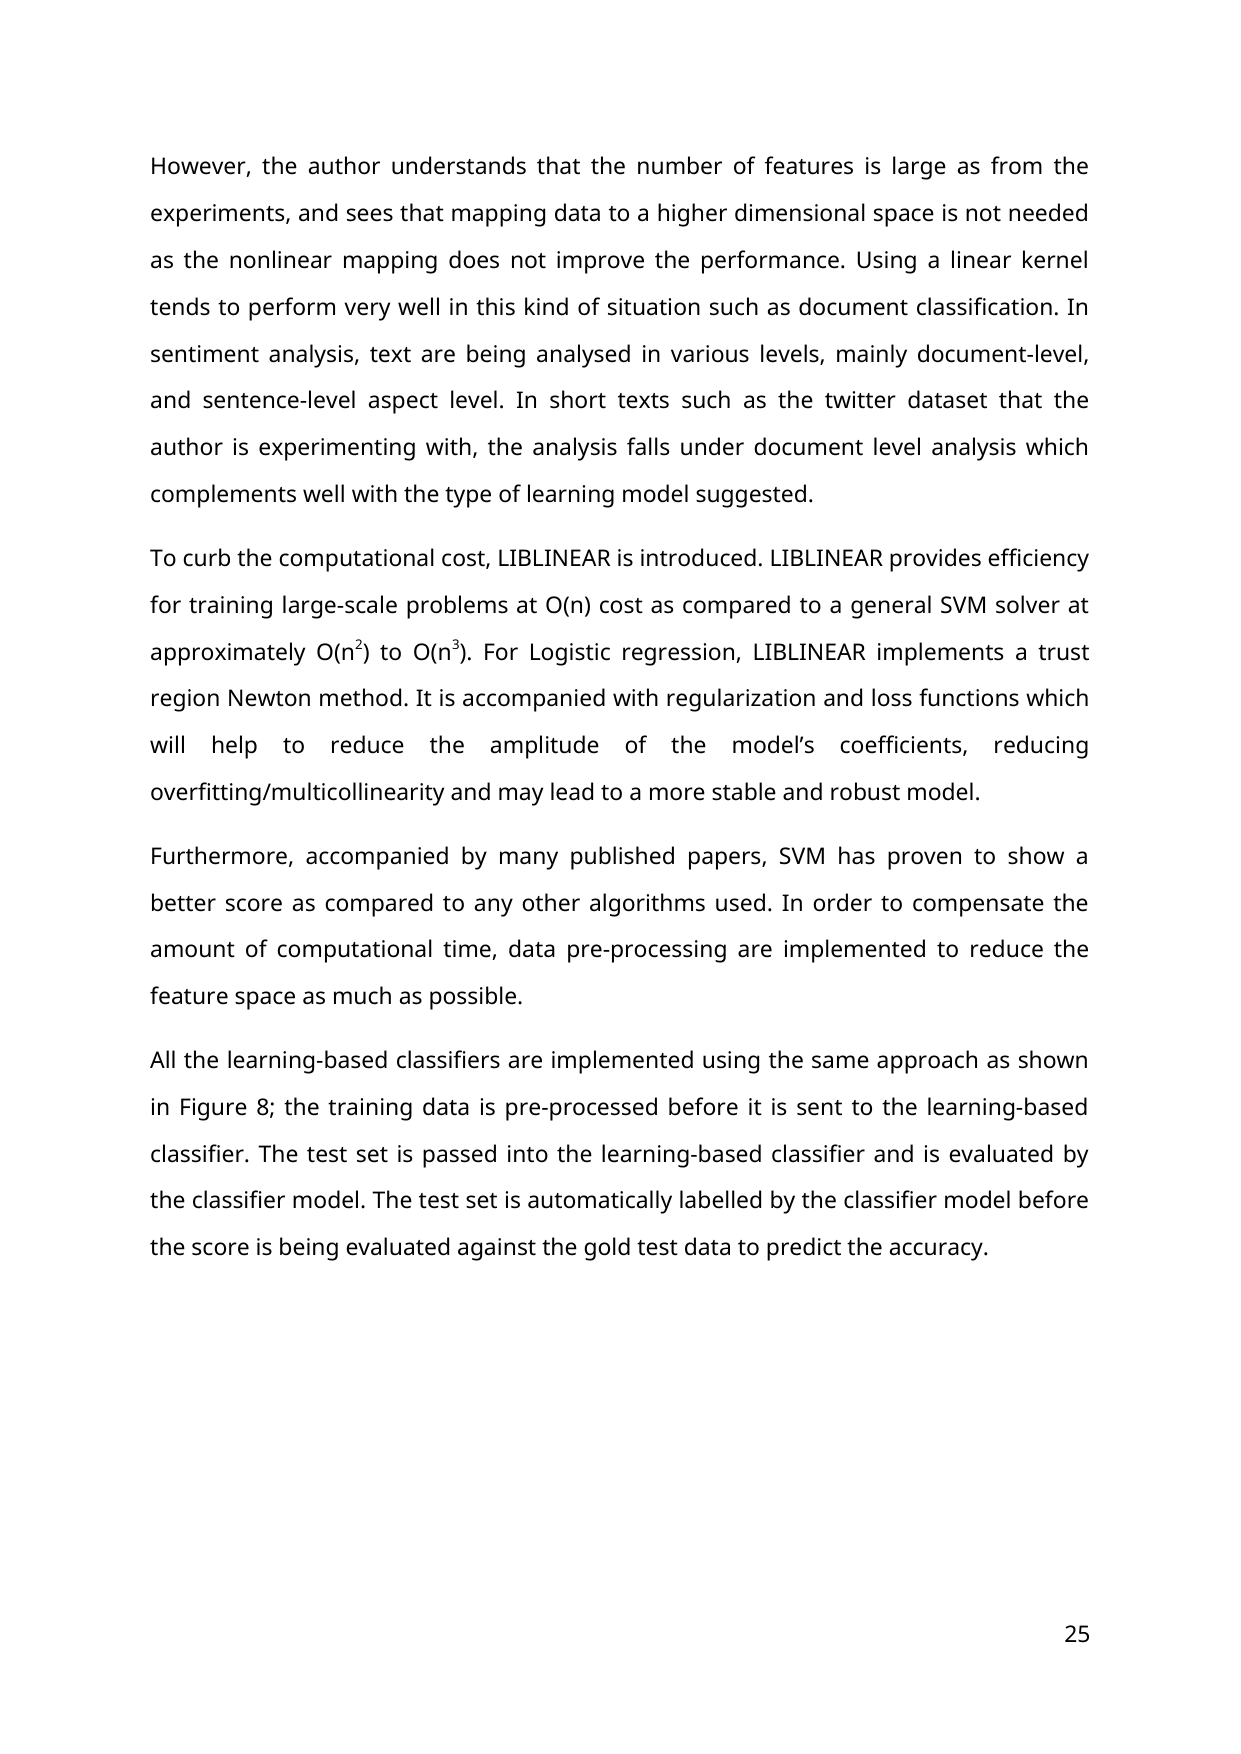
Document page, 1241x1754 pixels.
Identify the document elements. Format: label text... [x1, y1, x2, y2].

text However, the author understands that the number of features is large as from the experiments, and sees that mapping data to a higher dimensional space is not needed as the nonlinear mapping does not improve the performance. Using a linear kernel tends to perform very well in this kind of situation such as document classification. In sentiment analysis, text are being analysed in various levels, mainly document-level, and sentence-level aspect level. In short texts such as the twitter dataset that the author is experimenting with, the analysis falls under document level analysis which complements well with the type of learning model suggested. [150, 150, 1090, 509]
text To curb the computational cost, LIBLINEAR is introduced. LIBLINEAR provides efficiency for training large-scale problems at O(n) cost as compared to a general SVM solver at approximately O(n2) to O(n3). For Logistic regression, LIBLINEAR implements a trust region Newton method. It is accompanied with regularization and loss functions which will help to reduce the amplitude of the model’s coefficients, reducing overfitting/multicollinearity and may lead to a more stable and robust model. [150, 542, 1090, 807]
text Furthermore, accompanied by many published papers, SVM has proven to show a better score as compared to any other algorithms used. In order to compensate the amount of computational time, data pre-processing are implemented to reduce the feature space as much as possible. [150, 839, 1090, 1011]
text All the learning-based classifiers are implemented using the same approach as shown in Figure 8; the training data is pre-processed before it is sent to the learning-based classifier. The test set is passed into the learning-based classifier and is evaluated by the classifier model. The test set is automatically labelled by the classifier model before the score is being evaluated against the gold test data to predict the accuracy. [150, 1044, 1090, 1262]
